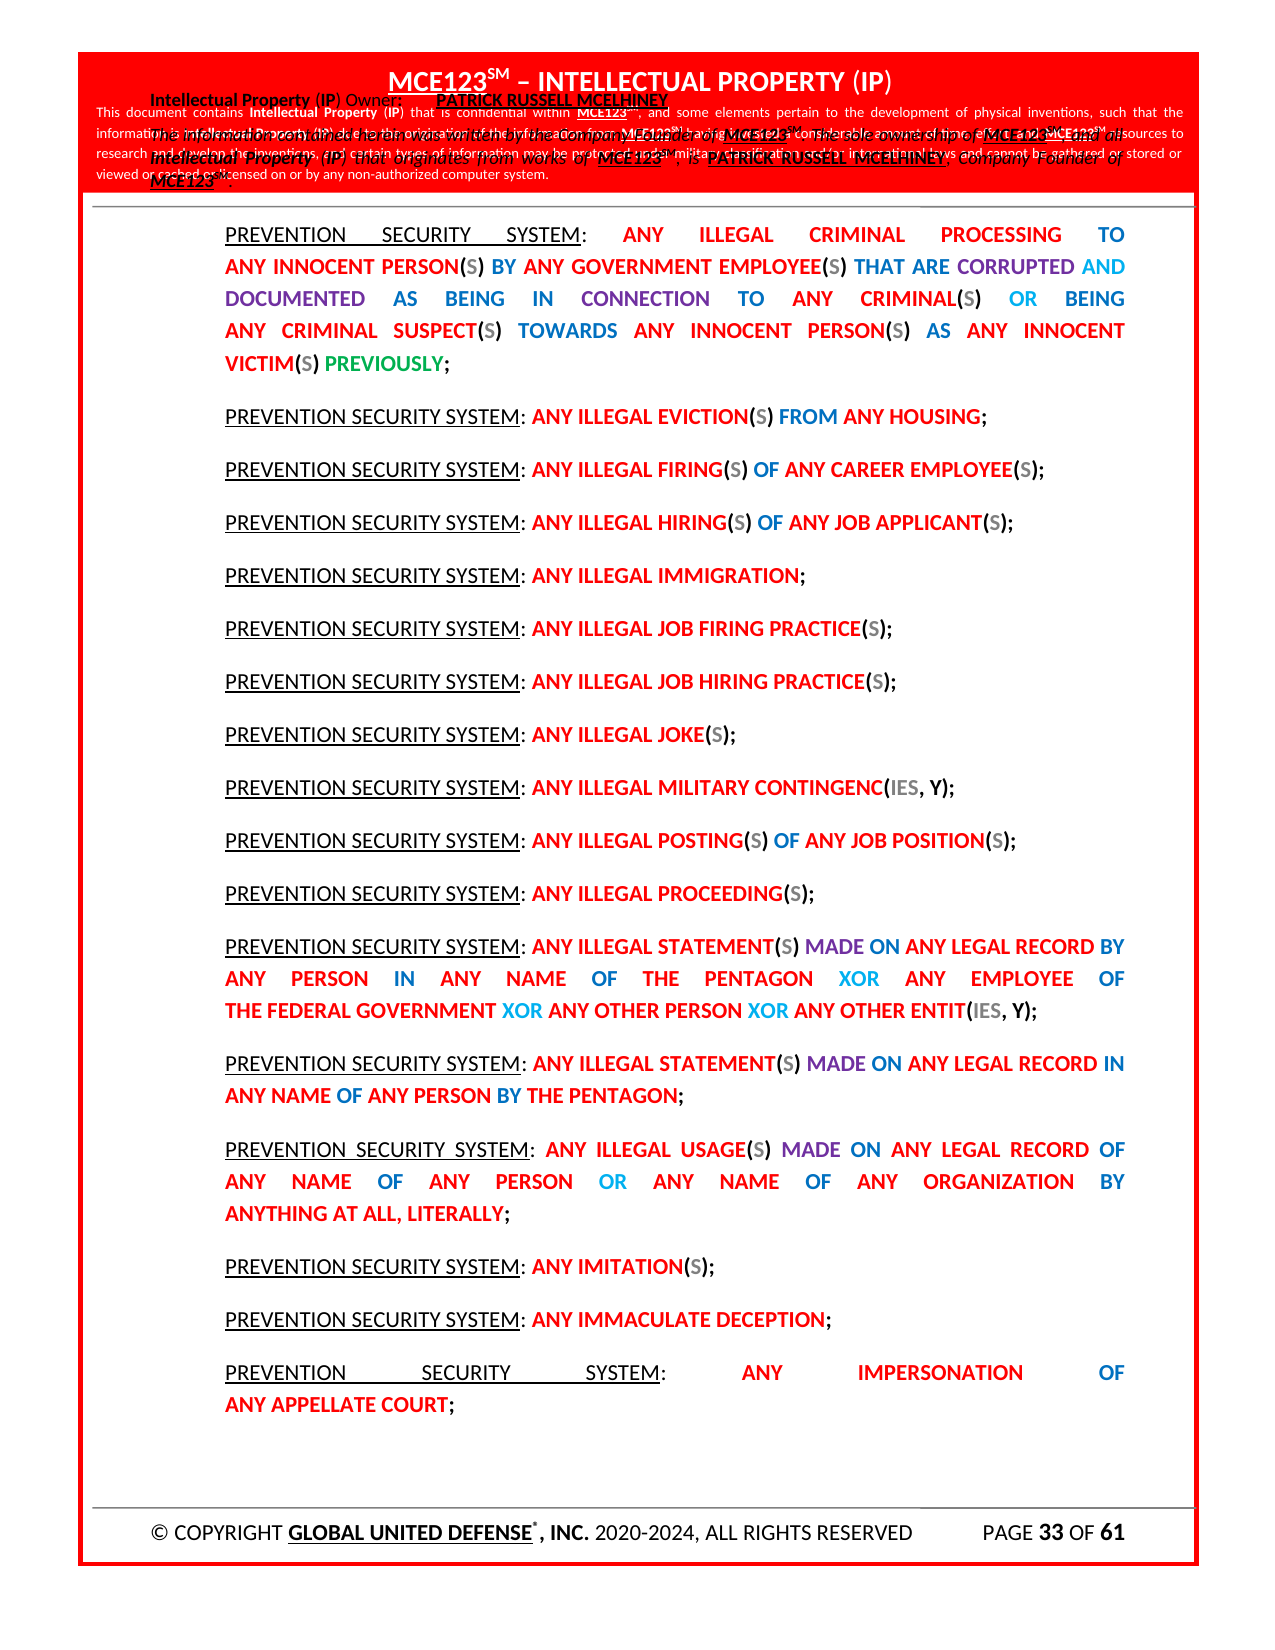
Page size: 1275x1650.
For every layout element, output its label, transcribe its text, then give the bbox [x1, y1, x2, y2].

text PREVENTION SECURITY SYSTEM: ANY ILLEGAL MILITARY CONTINGENC(IES, Y); [225, 773, 1125, 801]
text PREVENTION SECURITY SYSTEM: ANY ILLEGAL FIRING(S) OF ANY CAREER EMPLOYEE(S); [225, 455, 1125, 483]
text PREVENTION SECURITY SYSTEM: ANY ILLEGAL HIRING(S) OF ANY JOB APPLICANT(S); [225, 508, 1125, 536]
text PREVENTION SECURITY SYSTEM: ANY ILLEGAL POSTING(S) OF ANY JOB POSITION(S); [225, 826, 1125, 854]
text PREVENTION SECURITY SYSTEM: ANY ILLEGAL USAGE(S) MADE ON ANY LEGAL RECORD OF ANY NAME OF ANY PERSON OR ANY NAME OF ANY ORGANIZATION BY ANYTHING AT ALL, LITERALLY; [225, 1135, 1125, 1227]
text PREVENTION SECURITY SYSTEM: ANY ILLEGAL STATEMENT(S) MADE ON ANY LEGAL RECORD BY ANY PERSON IN ANY NAME OF THE PENTAGON XOR ANY EMPLOYEE OF THE FEDERAL GOVERNMENT XOR ANY OTHER PERSON XOR ANY OTHER ENTIT(IES, Y); [225, 932, 1125, 1024]
text PREVENTION SECURITY SYSTEM: ANY ILLEGAL JOB HIRING PRACTICE(S); [225, 667, 1125, 695]
text PREVENTION SECURITY SYSTEM: ANY IMMACULATE DECEPTION; [225, 1305, 1125, 1333]
text PREVENTION SECURITY SYSTEM: ANY ILLEGAL JOKE(S); [225, 720, 1125, 748]
text PREVENTION SECURITY SYSTEM: ANY ILLEGAL JOB FIRING PRACTICE(S); [225, 614, 1125, 642]
text PREVENTION SECURITY SYSTEM: ANY ILLEGAL CRIMINAL PROCESSING TO ANY INNOCENT PERSON(S) BY ANY GOVERNMENT EMPLOYEE(S) THAT ARE CORRUPTED AND DOCUMENTED AS BEING IN CONNECTION TO ANY CRIMINAL(S) OR BEING ANY CRIMINAL SUSPECT(S) TOWARDS ANY INNOCENT PERSON(S) AS ANY INNOCENT VICTIM(S) PREVIOUSLY; [225, 220, 1125, 377]
text PREVENTION SECURITY SYSTEM: ANY ILLEGAL STATEMENT(S) MADE ON ANY LEGAL RECORD IN ANY NAME OF ANY PERSON BY THE PENTAGON; [225, 1049, 1125, 1110]
text PREVENTION SECURITY SYSTEM: ANY IMPERSONATION OF ANY APPELLATE COURT; [225, 1358, 1125, 1418]
text PREVENTION SECURITY SYSTEM: ANY IMITATION(S); [225, 1252, 1125, 1280]
text PREVENTION SECURITY SYSTEM: ANY ILLEGAL PROCEEDING(S); [225, 879, 1125, 907]
text PREVENTION SECURITY SYSTEM: ANY ILLEGAL EVICTION(S) FROM ANY HOUSING; [225, 402, 1125, 430]
text PREVENTION SECURITY SYSTEM: ANY ILLEGAL IMMIGRATION; [225, 561, 1125, 589]
